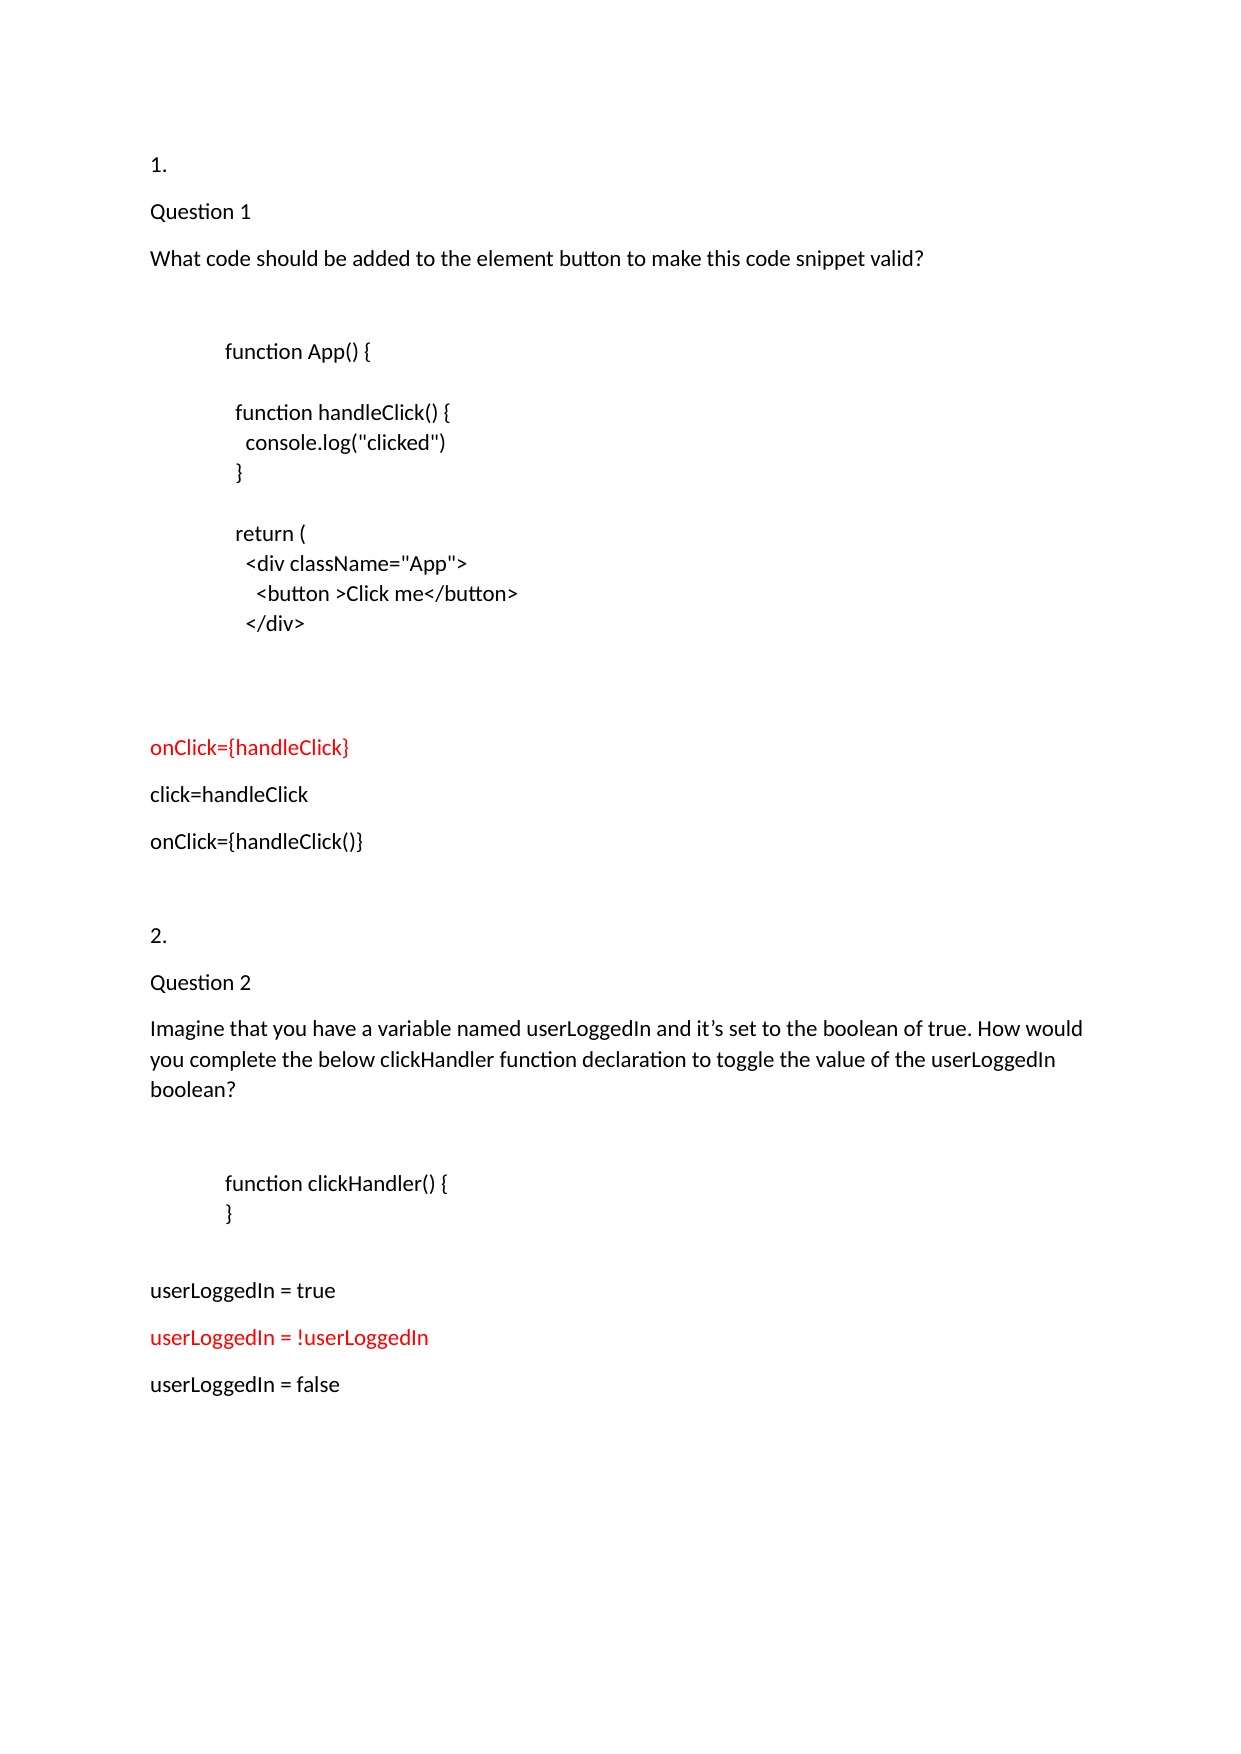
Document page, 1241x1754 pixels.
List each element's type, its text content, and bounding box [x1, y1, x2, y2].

text userLoggedIn = false [150, 1370, 1090, 1398]
text 1. [150, 150, 1090, 178]
text } [225, 458, 1090, 486]
text return ( [225, 519, 1090, 547]
text console.log("clicked") [225, 428, 1090, 456]
text Question 2 [150, 968, 1090, 996]
text } [225, 1199, 1090, 1227]
text What code should be added to the element button to make this code snippet valid? [150, 244, 1090, 272]
text 2. [150, 921, 1090, 949]
text onClick={handleClick} [150, 733, 1090, 761]
text function clickHandler() { [225, 1169, 1090, 1197]
text userLoggedIn = true [150, 1276, 1090, 1304]
text Question 1 [150, 197, 1090, 225]
text click=handleClick [150, 780, 1090, 808]
text function handleClick() { [225, 398, 1090, 426]
text onClick={handleClick()} [150, 827, 1090, 855]
text Imagine that you have a variable named userLoggedIn and it’s set to the boolean of true. How would you complete the below clickHandler function declaration to toggle the value of the userLoggedIn boolean? [150, 1014, 1090, 1103]
text userLoggedIn = !userLoggedIn [150, 1323, 1090, 1351]
text </div> [225, 609, 1090, 637]
text <div className="App"> [225, 549, 1090, 577]
text function App() { [225, 337, 1090, 366]
text <button >Click me</button> [225, 579, 1090, 607]
